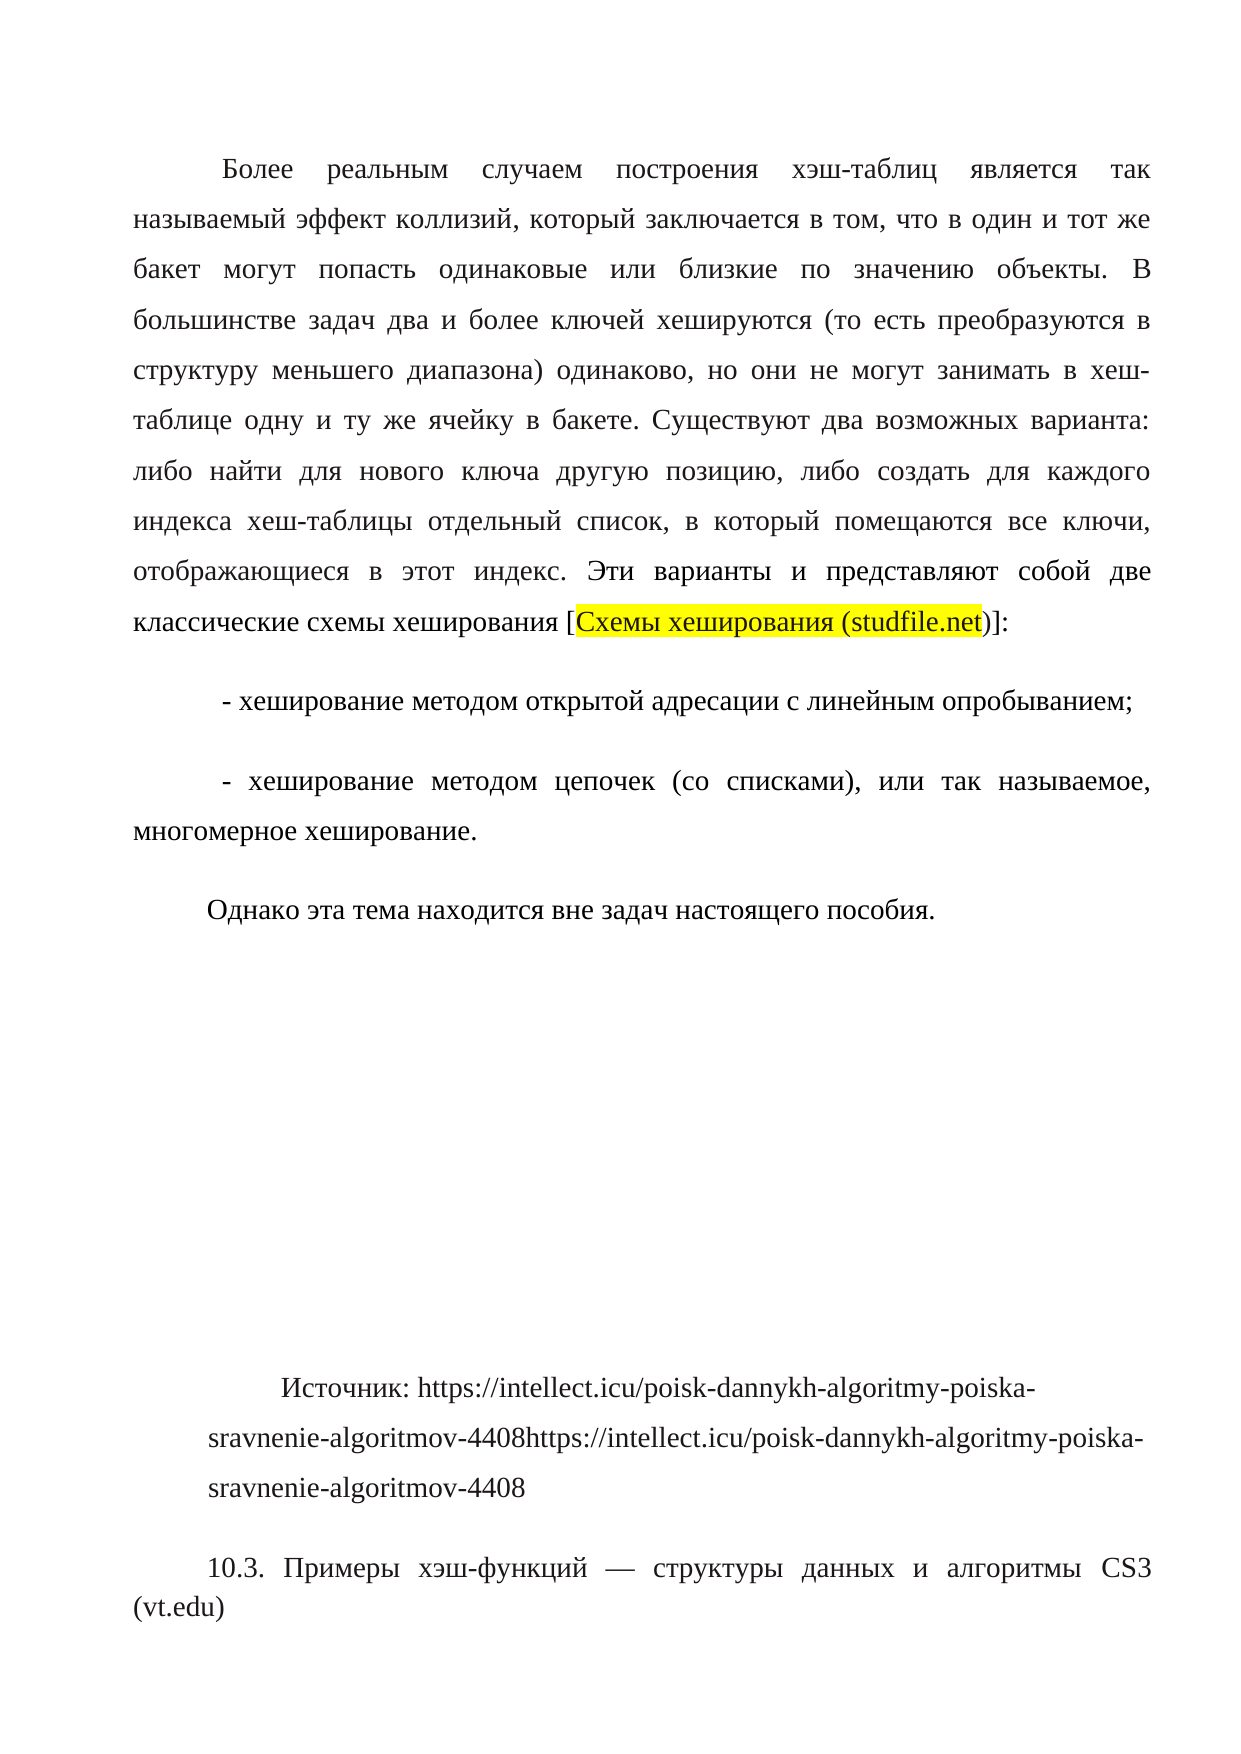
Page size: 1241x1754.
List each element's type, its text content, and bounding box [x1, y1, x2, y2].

text Более реальным случаем построения хэш-таблиц является так называемый эффект коллизий, который заключается в том, что в один и тот же бакет могут попасть одинаковые или близкие по значению объекты. В большинстве задач два и более ключей хешируются (то есть преобразуются в структуру меньшего диапазона) одинаково, но они не могут занимать в хеш-таблице одну и ту же ячейку в бакете. Существуют два возможных варианта: либо найти для нового ключа другую позицию, либо создать для каждого индекса хеш-таблицы отдельный список, в который помещаются все ключи, отображающиеся в этот индекс. Эти варианты и представляют собой две классические схемы хеширования [Схемы хеширования (studfile.net)]: [133, 151, 1152, 637]
text - хеширование методом открытой адресации с линейным опробыванием; [133, 683, 1152, 717]
text - хеширование методом цепочек (со списками), или так называемое, многомерное хеширование. [133, 763, 1152, 846]
text 10.3. Примеры хэш-функций — структуры данных и алгоритмы CS3 (vt.edu) [133, 1550, 1152, 1622]
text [208, 1370, 1152, 1504]
text Однако эта тема находится вне задач настоящего пособия. [133, 892, 1152, 926]
